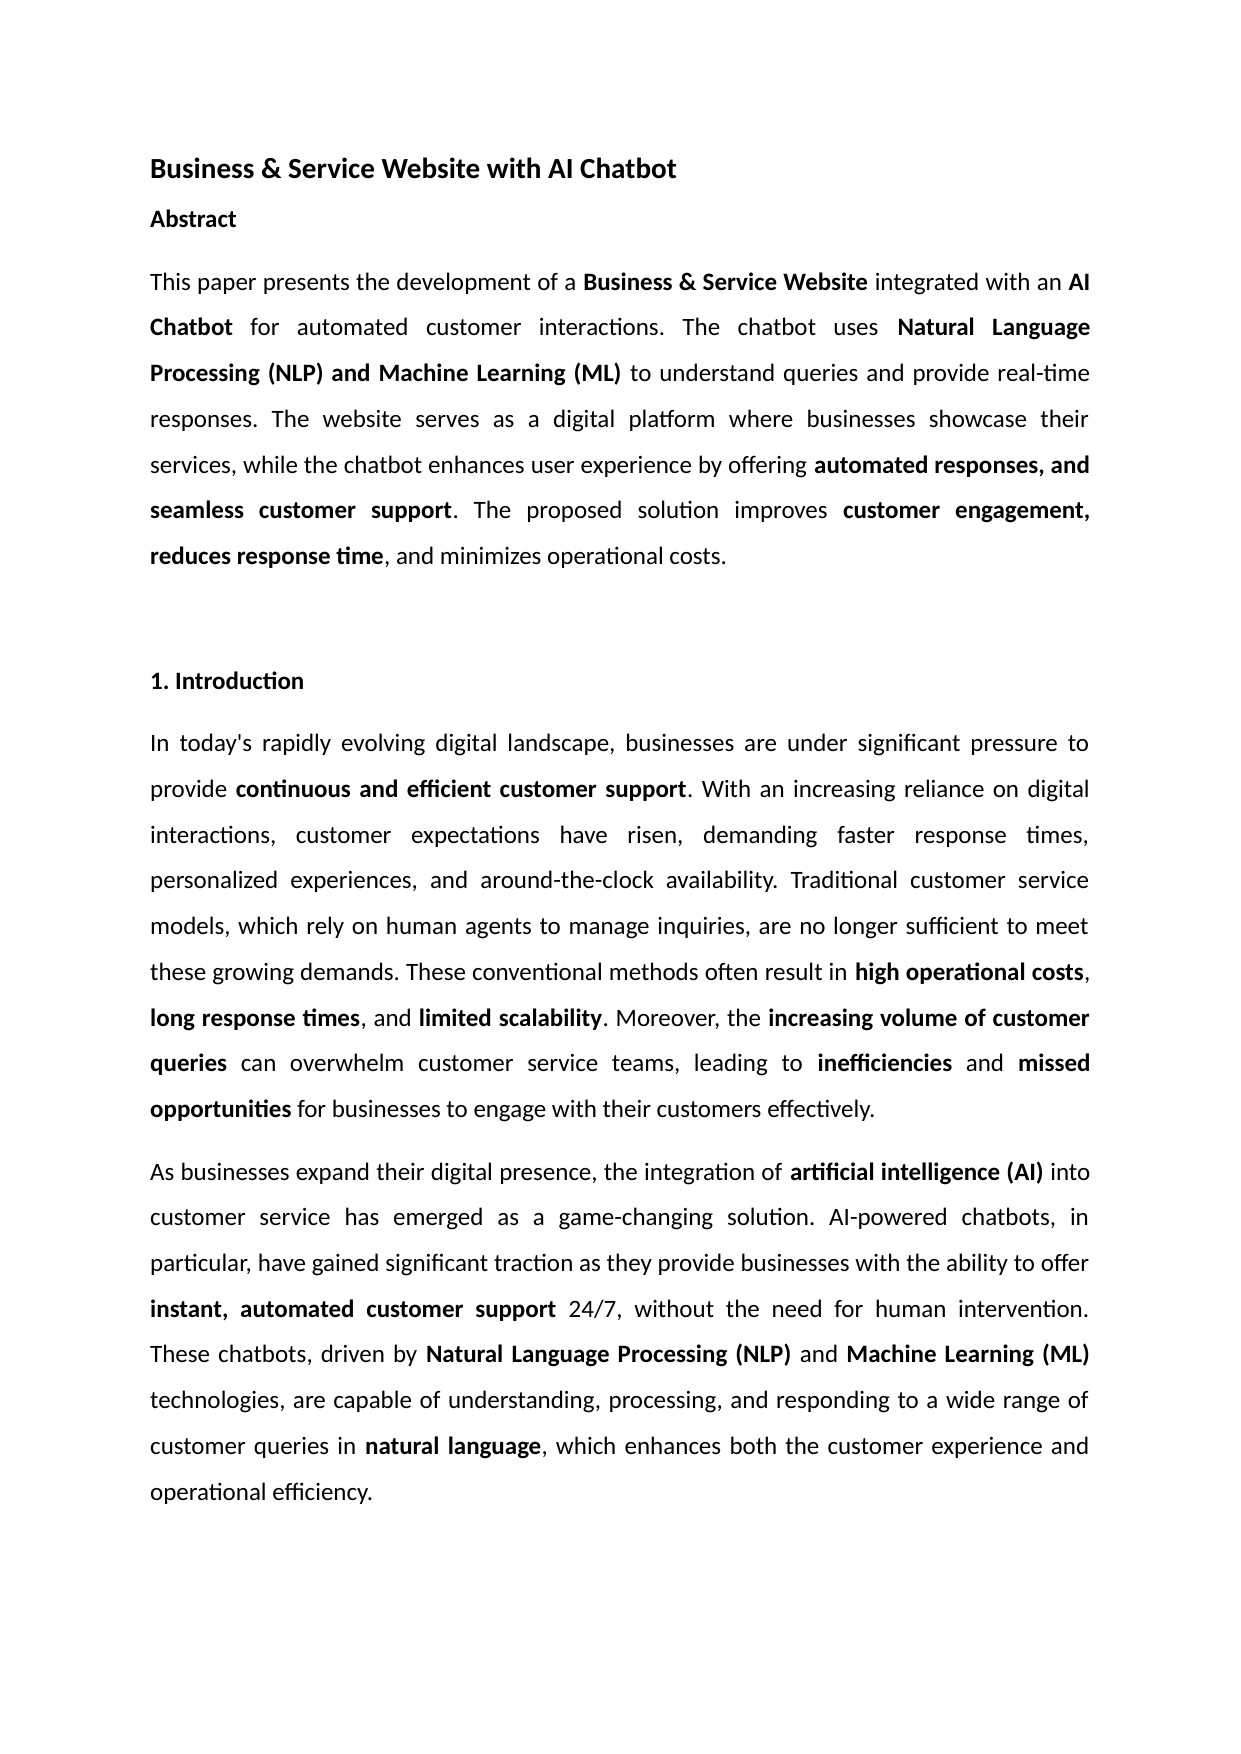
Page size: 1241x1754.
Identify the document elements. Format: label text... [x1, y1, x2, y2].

text 1. Introduction [150, 665, 1090, 696]
text Business & Service Website with AI Chatbot [150, 150, 1090, 186]
text This paper presents the development of a Business & Service Website integrated with an AI Chatbot for automated customer interactions. The chatbot uses Natural Language Processing (NLP) and Machine Learning (ML) to understand queries and provide real-time responses. The website serves as a digital platform where businesses showcase their services, while the chatbot enhances user experience by offering automated responses, and seamless customer support. The proposed solution improves customer engagement, reduces response time, and minimizes operational costs. [150, 266, 1090, 571]
text As businesses expand their digital presence, the integration of artificial intelligence (AI) into customer service has emerged as a game-changing solution. AI-powered chatbots, in particular, have gained significant traction as they provide businesses with the ability to offer instant, automated customer support 24/7, without the need for human intervention. These chatbots, driven by Natural Language Processing (NLP) and Machine Learning (ML) technologies, are capable of understanding, processing, and responding to a wide range of customer queries in natural language, which enhances both the customer experience and operational efficiency. [150, 1156, 1090, 1506]
text In today's rapidly evolving digital landscape, businesses are under significant pressure to provide continuous and efficient customer support. With an increasing reliance on digital interactions, customer expectations have risen, demanding faster response times, personalized experiences, and around-the-clock availability. Traditional customer service models, which rely on human agents to manage inquiries, are no longer sufficient to meet these growing demands. These conventional methods often result in high operational costs, long response times, and limited scalability. Moreover, the increasing volume of customer queries can overwhelm customer service teams, leading to inefficiencies and missed opportunities for businesses to engage with their customers effectively. [150, 727, 1090, 1124]
text Abstract [150, 203, 1090, 234]
